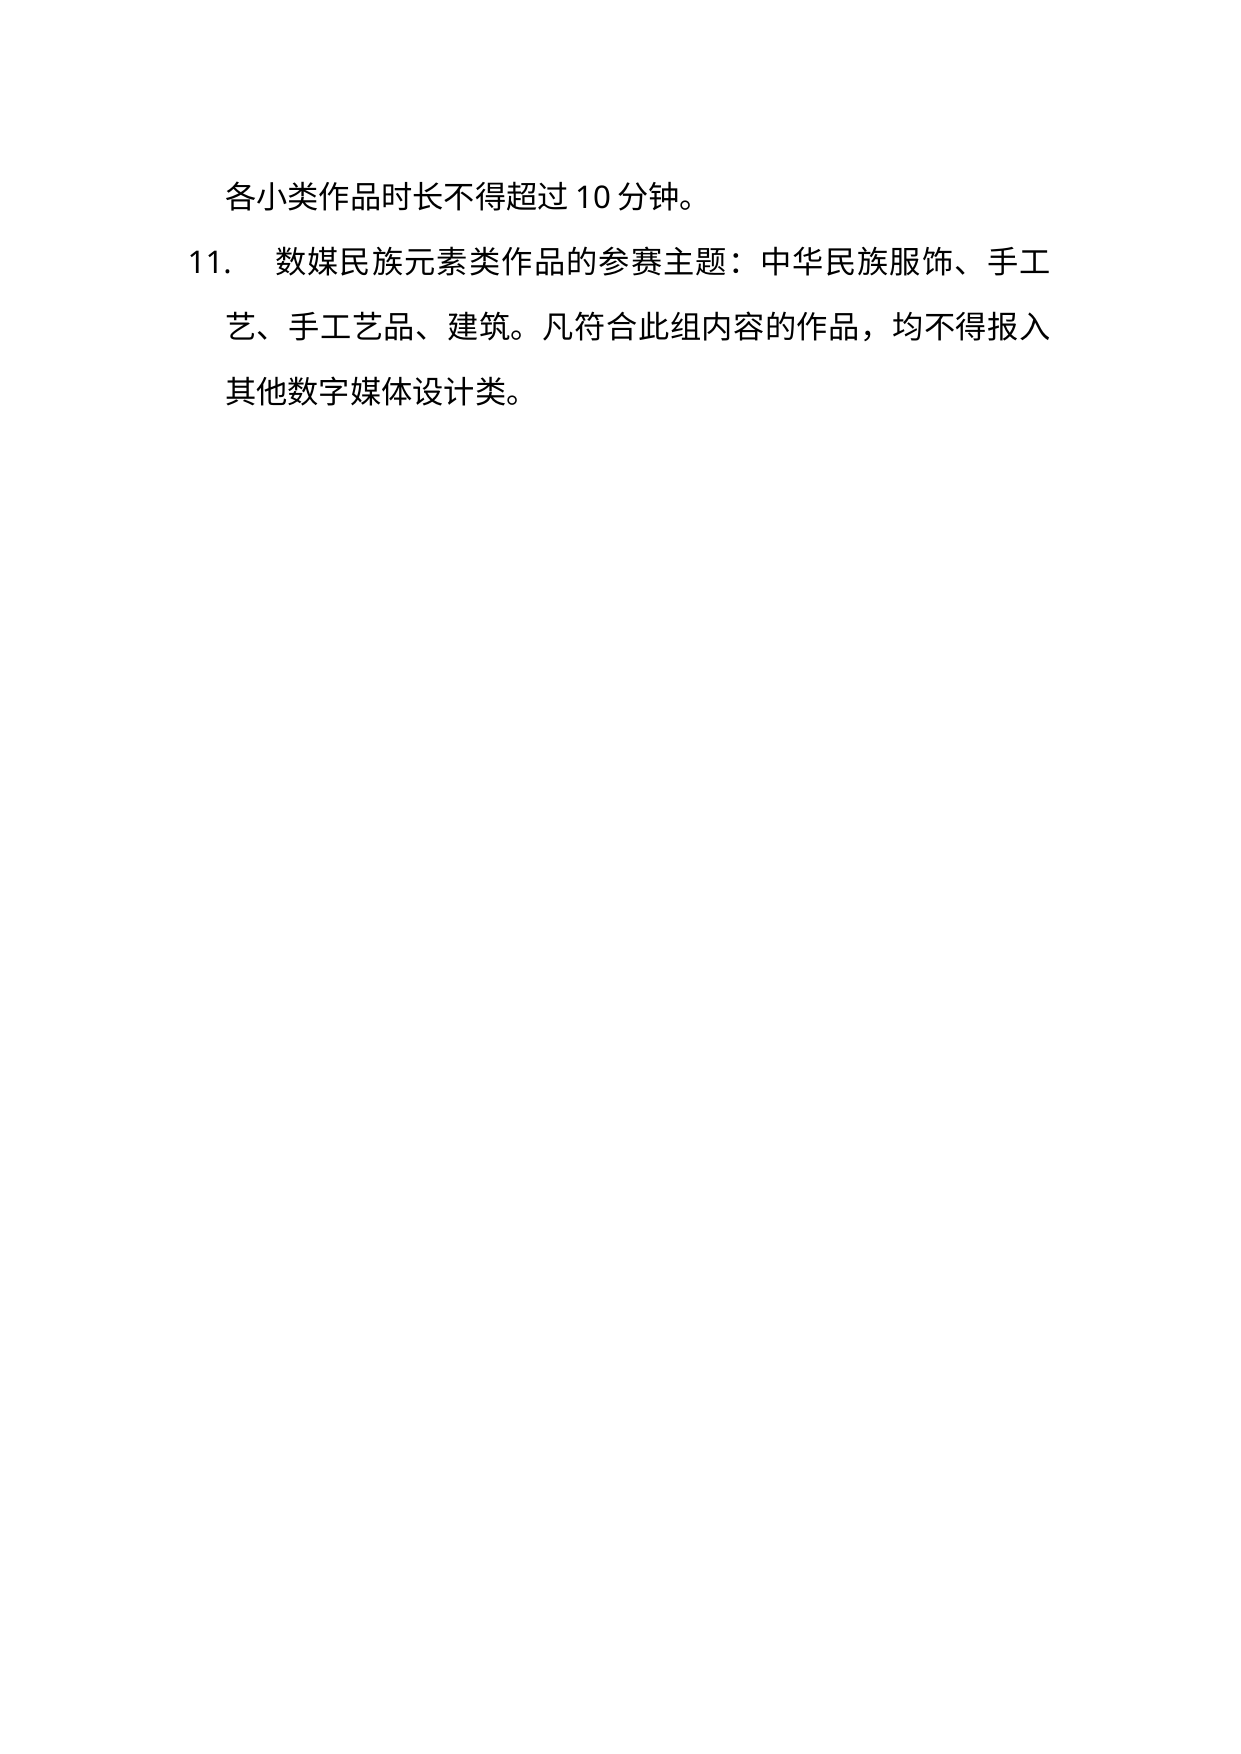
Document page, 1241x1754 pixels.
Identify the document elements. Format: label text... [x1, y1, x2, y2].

text 各小类作品时长不得超过10分钟。 [187, 162, 1053, 227]
list 数媒民族元素类作品的参赛主题：中华民族服饰、手工艺、手工艺品、建筑。凡符合此组内容的作品，均不得报入其他数字媒体设计类。 [187, 227, 1053, 422]
